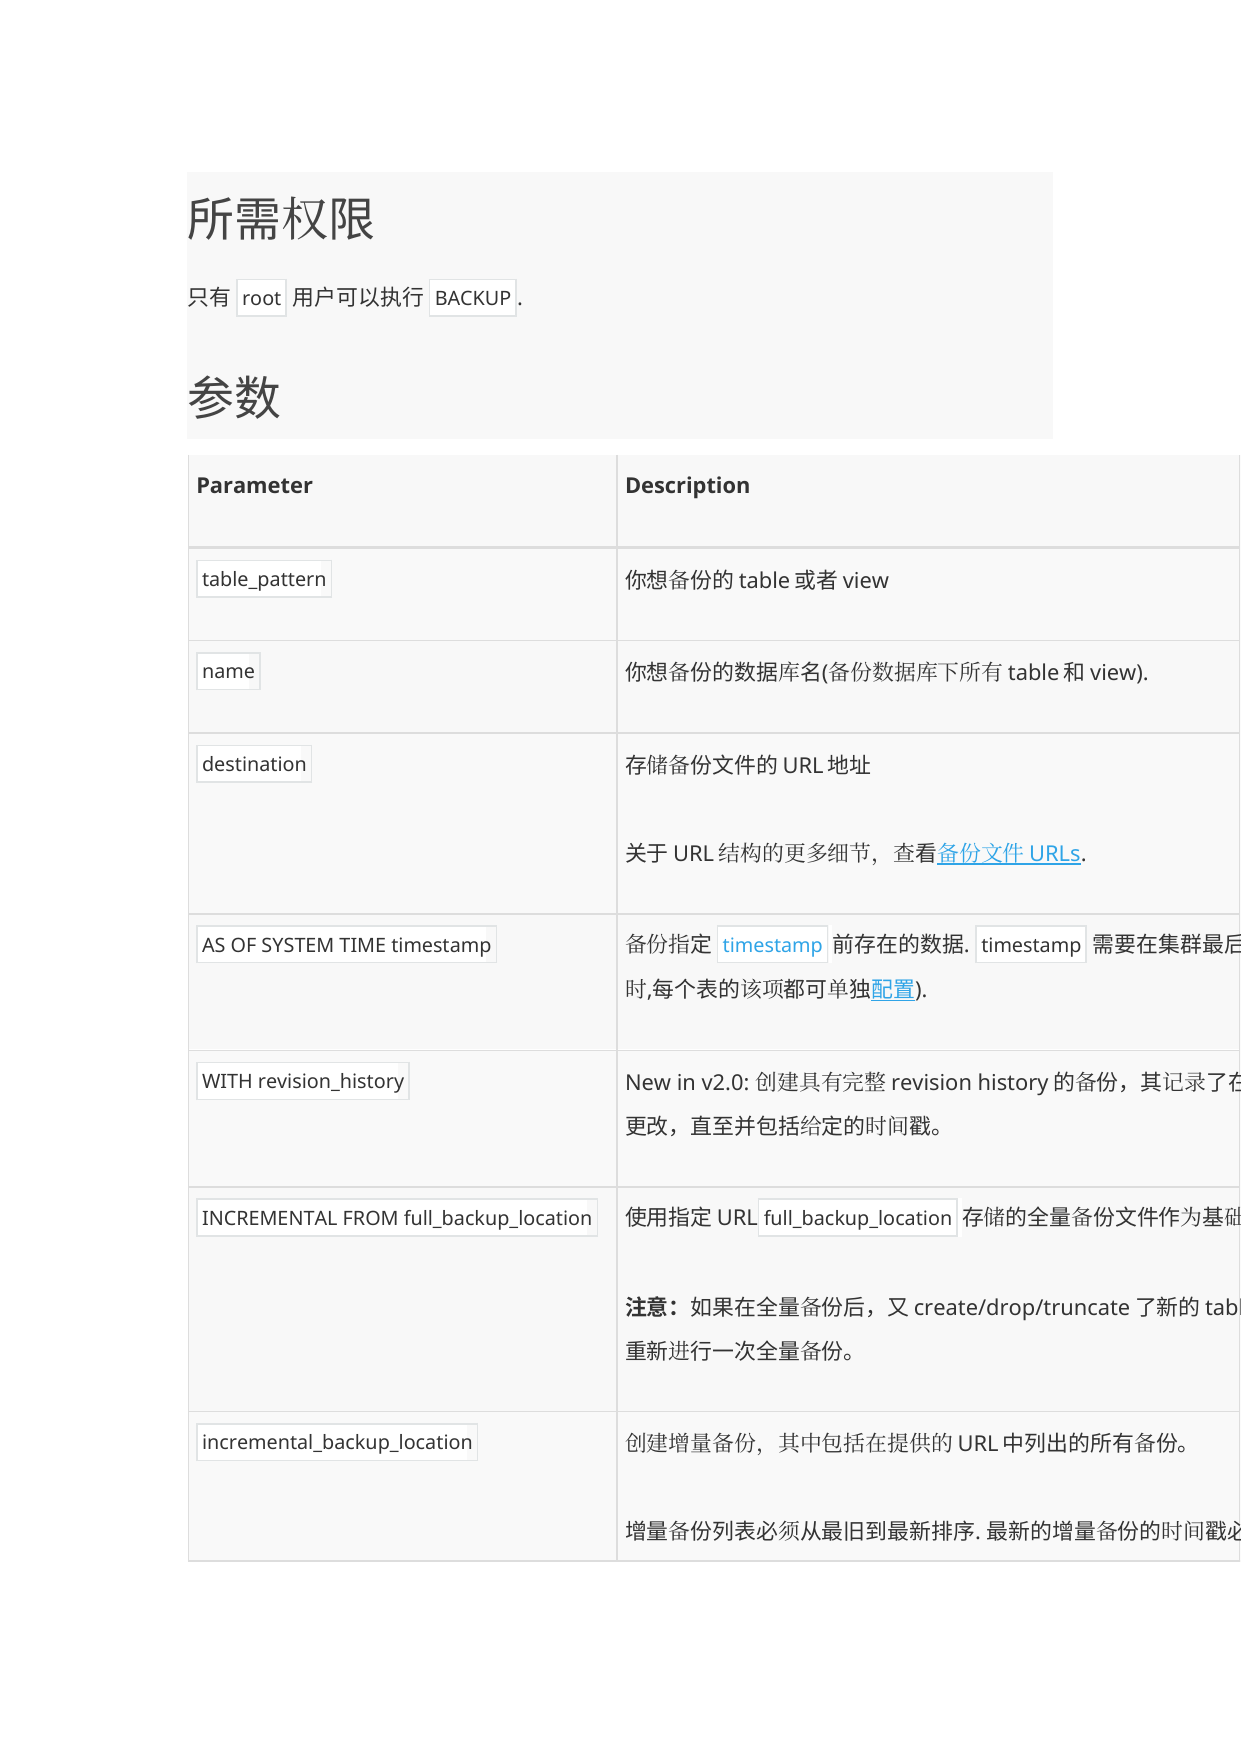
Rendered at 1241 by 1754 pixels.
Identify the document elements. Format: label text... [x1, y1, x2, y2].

table_header Parameter [189, 455, 616, 546]
table_header Description [618, 455, 1239, 546]
table_cell WITH revision_history [189, 1051, 616, 1186]
table_cell table_pattern [189, 549, 616, 640]
table_cell New in v2.0: 创建具有完整revision history的备份，其记录了在垃圾回收期内对集群所做的每个更改，直至并包括给定的时间戳。 [618, 1051, 1239, 1186]
table_cell 你想备份的table或者view [618, 549, 1239, 640]
table_cell 存储备份文件的URL地址 关于URL结构的更多细节，查看备份文件URLs. [618, 734, 1239, 913]
text 参数 [187, 351, 1053, 439]
table_cell destination [189, 734, 616, 913]
table_cell name [189, 641, 616, 732]
table_cell 你想备份的数据库名(备份数据库下所有table和view). [618, 641, 1239, 732]
table_cell 备份指定timestamp前存在的数据. timestamp 需要在集群最后一次垃圾回收之前 (默认是每25小时,每个表的该项都可单独配置). [618, 915, 1239, 1049]
table_cell 使用指定URLfull_backup_location存储的全量备份文件作为基础，创建一个增量备份. 注意：如果在全量备份后，又create/drop/truncate了新的table，则无法使用增量备份。你需要重新进行一次全量备份。 [618, 1188, 1239, 1411]
text 只有 root 用户可以执行 BACKUP. [187, 276, 1053, 320]
table_cell INCREMENTAL FROM full_backup_location [189, 1188, 616, 1411]
table_cell incremental_backup_location [189, 1412, 616, 1560]
text 所需权限 [187, 172, 1053, 260]
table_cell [618, 1412, 1239, 1560]
table_cell AS OF SYSTEM TIME timestamp [189, 915, 616, 1049]
